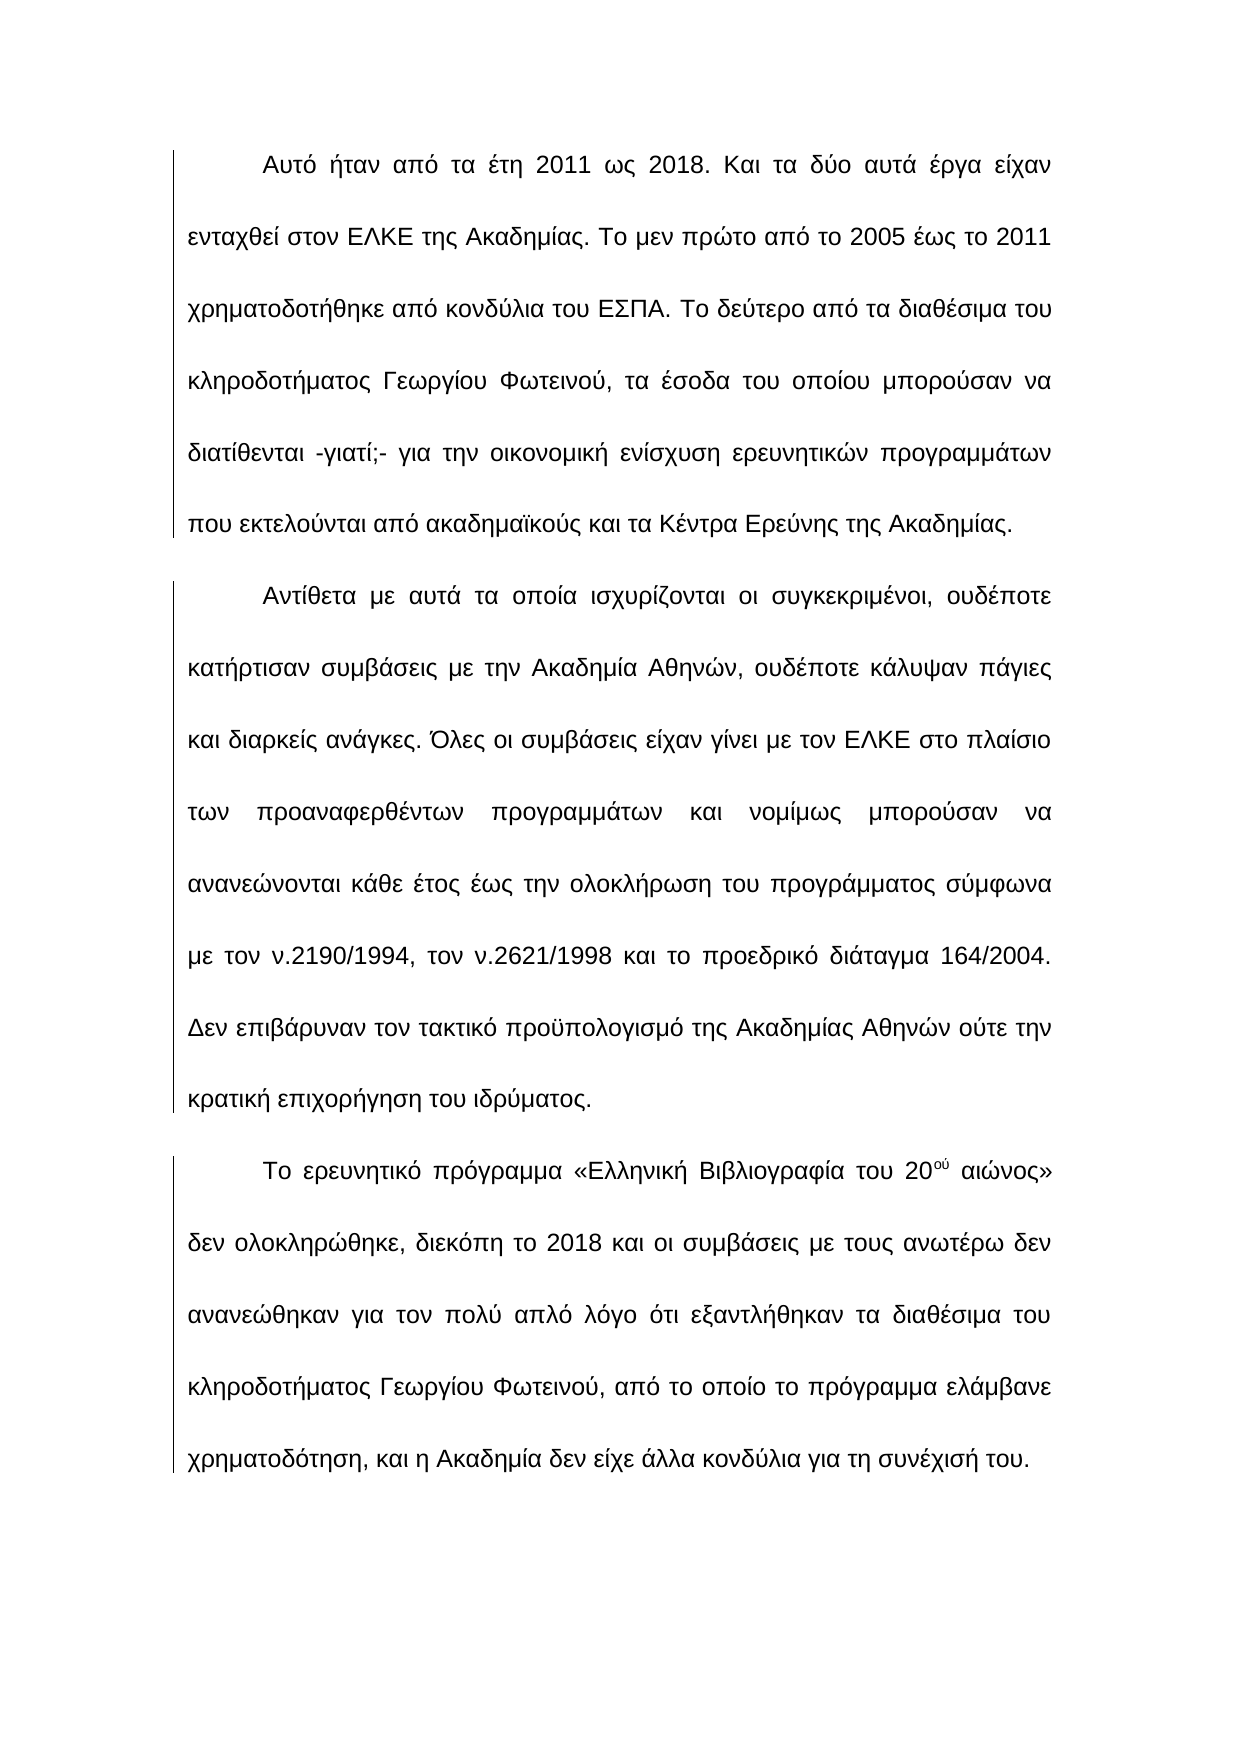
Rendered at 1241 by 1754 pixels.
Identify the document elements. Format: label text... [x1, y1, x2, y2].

text Αυτό ήταν από τα έτη 2011 ως 2018. Και τα δύο αυτά έργα είχαν ενταχθεί στον ΕΛΚΕ της Ακαδημίας. Το μεν πρώτο από το 2005 έως το 2011 χρηματοδοτήθηκε από κονδύλια του ΕΣΠΑ. Το δεύτερο από τα διαθέσιμα του κληροδοτήματος Γεωργίου Φωτεινού, τα έσοδα του οποίου μπορούσαν να διατίθενται -γιατί;- για την οικονομική ενίσχυση ερευνητικών προγραμμάτων που εκτελούνται από ακαδημαϊκούς και τα Κέντρα Ερεύνης της Ακαδημίας. [187, 150, 1053, 538]
text Το ερευνητικό πρόγραμμα «Ελληνική Βιβλιογραφία του 20ού αιώνος» δεν ολοκληρώθηκε, διεκόπη το 2018 και οι συμβάσεις με τους ανωτέρω δεν ανανεώθηκαν για τον πολύ απλό λόγο ότι εξαντλήθηκαν τα διαθέσιμα του κληροδοτήματος Γεωργίου Φωτεινού, από το οποίο το πρόγραμμα ελάμβανε χρηματοδότηση, και η Ακαδημία δεν είχε άλλα κονδύλια για τη συνέχισή του. [187, 1156, 1053, 1472]
text Αντίθετα με αυτά τα οποία ισχυρίζονται οι συγκεκριμένοι, ουδέποτε κατήρτισαν συμβάσεις με την Ακαδημία Αθηνών, ουδέποτε κάλυψαν πάγιες και διαρκείς ανάγκες. Όλες οι συμβάσεις είχαν γίνει με τον ΕΛΚΕ στο πλαίσιο των προαναφερθέντων προγραμμάτων και νομίμως μπορούσαν να ανανεώνονται κάθε έτος έως την ολοκλήρωση του προγράμματος σύμφωνα με τον ν.2190/1994, τον ν.2621/1998 και το προεδρικό διάταγμα 164/2004. Δεν επιβάρυναν τον τακτικό προϋπολογισμό της Ακαδημίας Αθηνών ούτε την κρατική επιχορήγηση του ιδρύματος. [187, 581, 1053, 1113]
